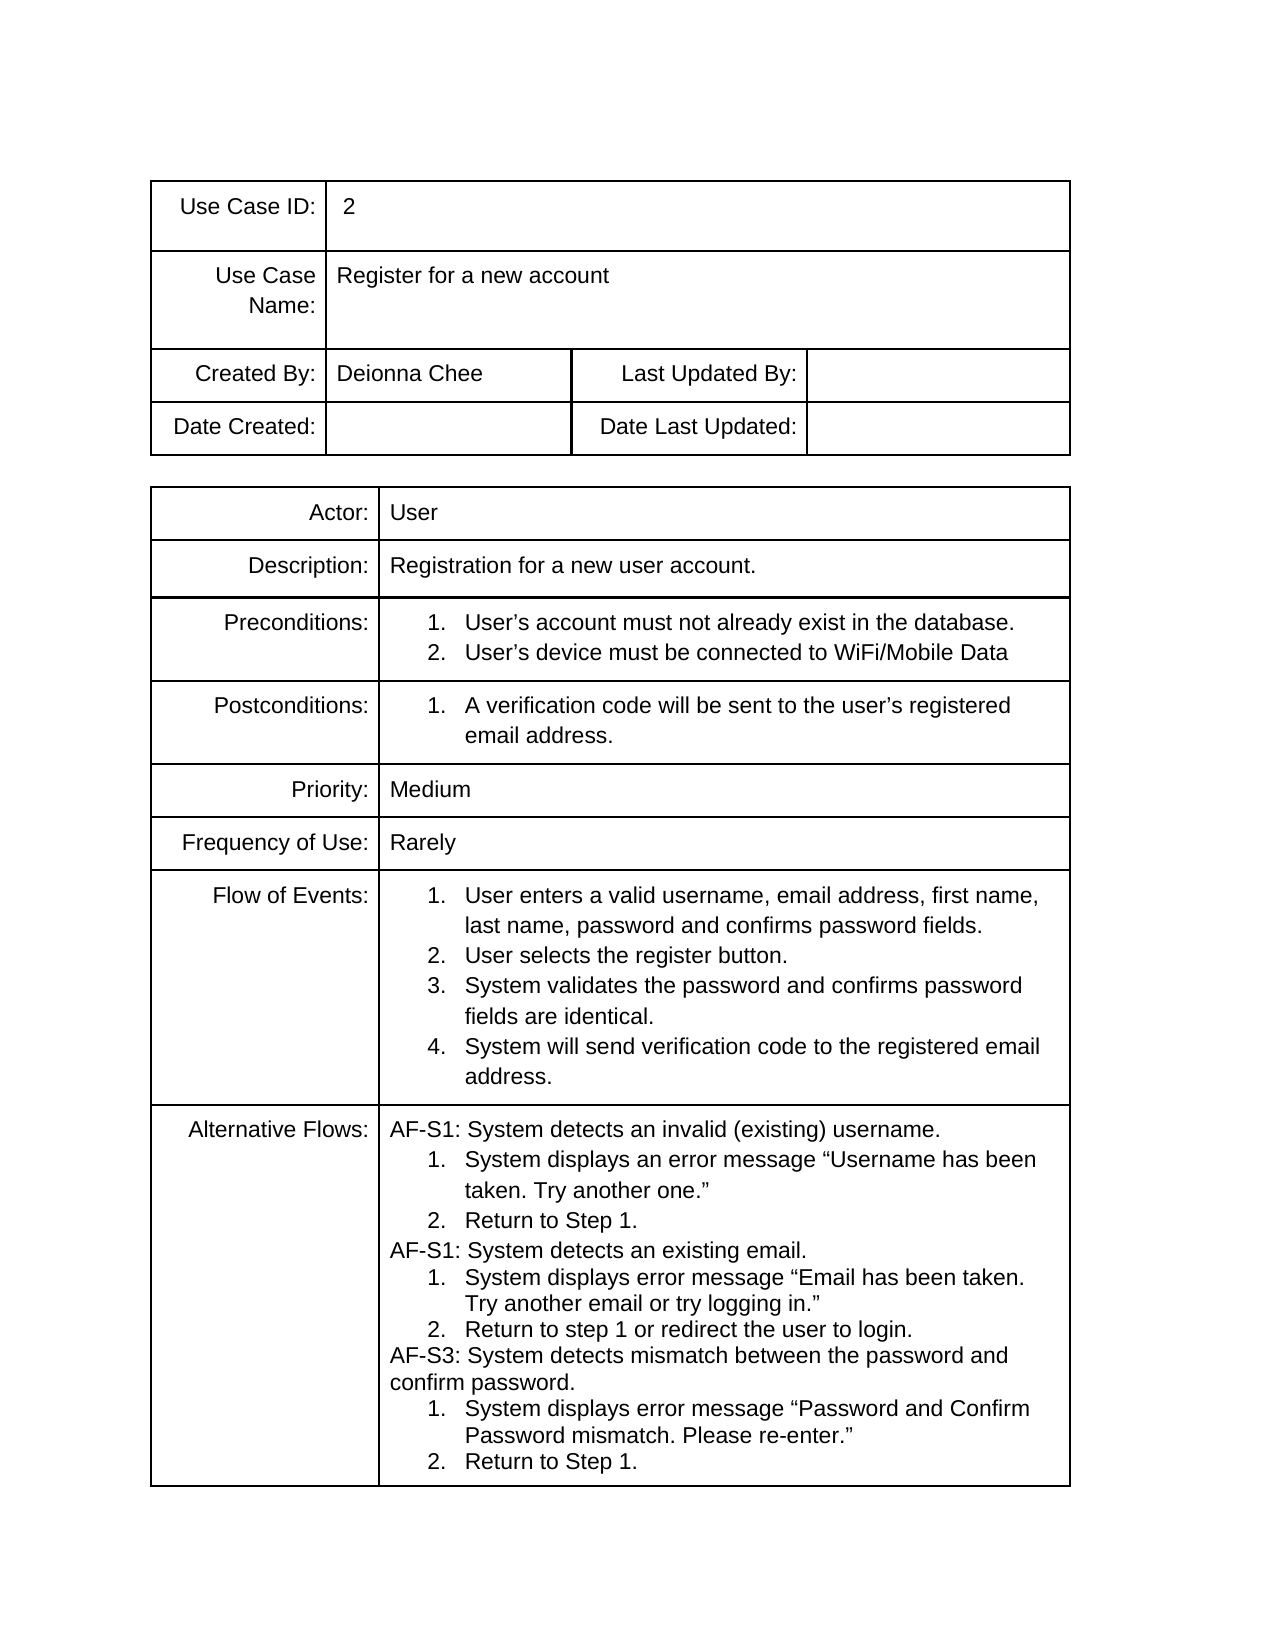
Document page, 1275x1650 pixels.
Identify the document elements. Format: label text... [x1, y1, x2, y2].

table_cell Deionna Chee [327, 350, 570, 401]
table_cell User’s account must not already exist in the database. User’s device must be connected to WiFi/Mobile Data [380, 599, 1069, 680]
table_cell A verification code will be sent to the user’s registered email address. [380, 682, 1069, 763]
table_cell Date Created: [152, 403, 325, 454]
table_header Use Case ID: [152, 182, 325, 249]
table_cell Date Last Updated: [573, 403, 806, 454]
table_cell Use Case Name: [152, 252, 325, 347]
table_cell Flow of Events: [152, 871, 378, 1104]
table_cell Priority: [152, 765, 378, 816]
table_cell User enters a valid username, email address, first name, last name, password and confirms password fields. User selects the register button. System validates the password and confirms password fields are identical. System will send verification code to the registered email address. [380, 871, 1069, 1104]
table_cell Last Updated By: [573, 350, 806, 401]
table_cell [327, 403, 570, 454]
table_cell Registration for a new user account. [380, 541, 1069, 596]
table_cell AF-S1: System detects an invalid (existing) username. System displays an error message “Username has been taken. Try another one.” Return to Step 1. AF-S1: System detects an existing email. System displays error message “Email has been taken. Try another email or try logging in.” Return to step 1 or redirect the user to login. AF-S3: System detects mismatch between the password and confirm password. System displays error message “Password and Confirm Password mismatch. Please re-enter.” Return to Step 1. [380, 1106, 1069, 1485]
table_cell Alternative Flows: [152, 1106, 378, 1485]
table_cell [808, 350, 1069, 401]
table_cell Rarely [380, 818, 1069, 869]
table_header User [380, 488, 1069, 539]
table_cell Postconditions: [152, 682, 378, 763]
table_cell [808, 403, 1069, 454]
table_cell Created By: [152, 350, 325, 401]
table_cell Preconditions: [152, 599, 378, 680]
table_cell Medium [380, 765, 1069, 816]
table_cell Frequency of Use: [152, 818, 378, 869]
table_header 2 [327, 182, 1069, 249]
table_header Actor: [152, 488, 378, 539]
table_cell Description: [152, 541, 378, 596]
table_cell Register for a new account [327, 252, 1069, 347]
